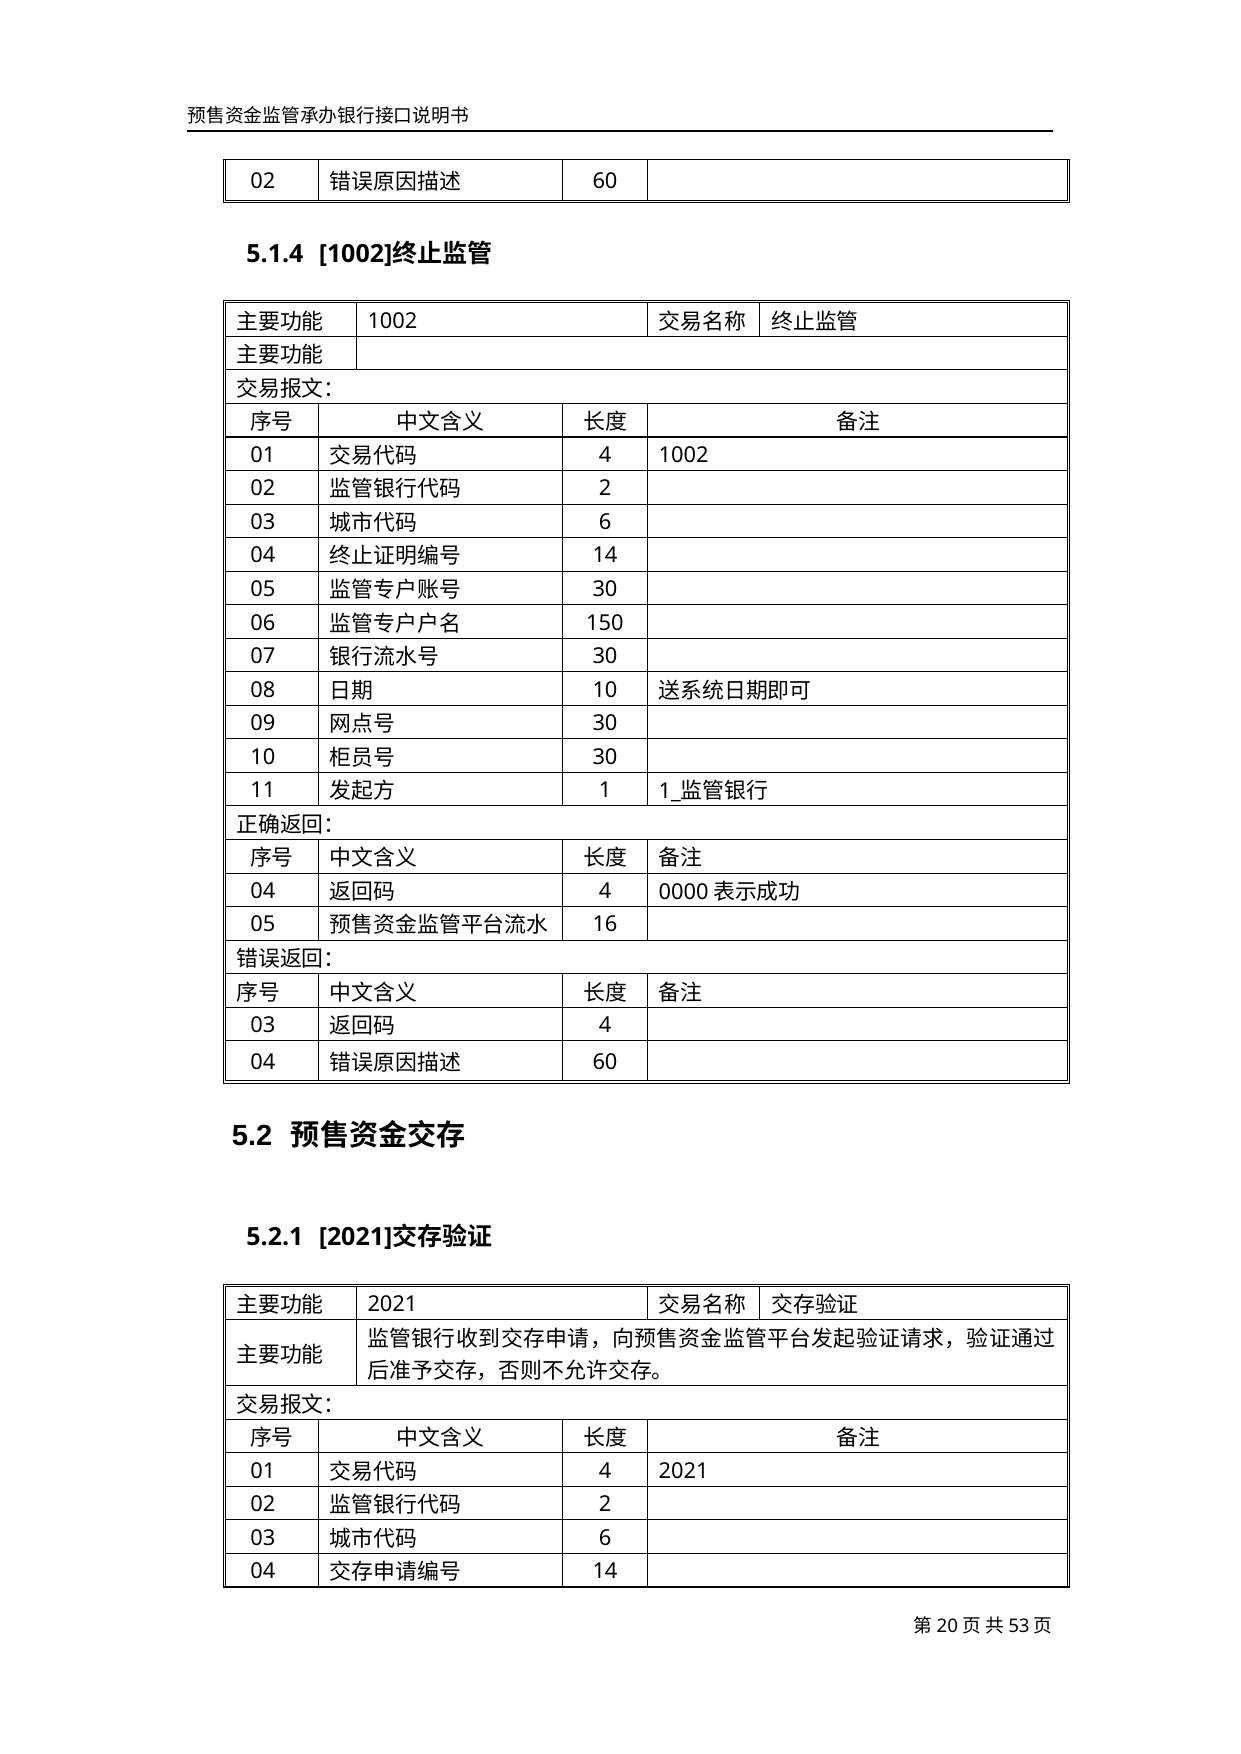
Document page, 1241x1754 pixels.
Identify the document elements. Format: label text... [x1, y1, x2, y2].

table_cell [226, 907, 318, 939]
table_cell 错误返回： [226, 941, 1067, 973]
table_cell [648, 1487, 1067, 1519]
table_header 主要功能 [226, 303, 356, 336]
table_cell [226, 706, 318, 738]
table_cell 4 [563, 1008, 647, 1040]
table_cell [226, 471, 318, 503]
table_cell [226, 438, 318, 470]
table_cell [648, 572, 1067, 604]
table_cell 监管银行收到交存申请，向预售资金监管平台发起验证请求，验证通过后准予交存，否则不允许交存。 [357, 1320, 1067, 1385]
table_cell [648, 1008, 1067, 1040]
table_cell 错误原因描述 [319, 1041, 562, 1080]
table_cell 长度 [563, 404, 647, 436]
table_cell 14 [563, 1554, 647, 1586]
table_cell [226, 773, 318, 805]
table_cell 备注 [648, 974, 1067, 1007]
table_cell 监管银行代码 [319, 1487, 562, 1519]
table_cell 监管银行代码 [319, 471, 562, 503]
table_cell [648, 639, 1067, 671]
table_header 1002 [357, 303, 647, 336]
table_header 终止监管 [760, 303, 1067, 336]
table_cell 交易报文： [226, 370, 1067, 403]
table_cell 送系统日期即可 [648, 672, 1067, 705]
table_cell 交易代码 [319, 1453, 562, 1486]
table_cell [226, 639, 318, 671]
table_cell [648, 505, 1067, 537]
table_cell 错误原因描述 [319, 160, 562, 199]
table_cell 0000表示成功 [648, 874, 1067, 906]
subtitle [1002]终止监管 [246, 219, 1053, 284]
table_cell 城市代码 [319, 1520, 562, 1553]
table_cell 柜员号 [319, 739, 562, 772]
table_cell [226, 605, 318, 638]
table_header 交易名称 [648, 303, 759, 336]
table_cell 2021 [648, 1453, 1067, 1486]
table_header 交存验证 [760, 1287, 1067, 1319]
table_cell [648, 1041, 1067, 1080]
table_cell [226, 505, 318, 537]
table_cell 长度 [563, 1420, 647, 1452]
table_cell 备注 [648, 840, 1067, 872]
table_cell 城市代码 [319, 505, 562, 537]
table_cell 150 [563, 605, 647, 638]
table_cell 发起方 [319, 773, 562, 805]
subtitle 预售资金交存 [232, 1100, 1053, 1165]
table_cell 备注 [648, 404, 1067, 436]
table_cell 日期 [319, 672, 562, 705]
subtitle [2021]交存验证 [246, 1202, 1053, 1267]
table_cell [226, 1487, 318, 1519]
table_cell 网点号 [319, 706, 562, 738]
table_cell 备注 [648, 1420, 1067, 1452]
table_cell 中文含义 [319, 404, 562, 436]
table_cell 序号 [226, 974, 318, 1007]
table_cell [648, 538, 1067, 571]
table_cell 30 [563, 572, 647, 604]
table_cell [648, 706, 1067, 738]
table_cell 交易代码 [319, 438, 562, 470]
table_cell [226, 672, 318, 705]
table_cell 返回码 [319, 874, 562, 906]
table_cell 交易报文： [226, 1386, 1067, 1419]
table_header 交易名称 [648, 1287, 759, 1319]
table_cell 终止证明编号 [319, 538, 562, 571]
table_cell 60 [563, 160, 647, 199]
table_cell [226, 538, 318, 571]
table_cell 16 [563, 907, 647, 939]
table_cell 4 [563, 438, 647, 470]
table_cell 返回码 [319, 1008, 562, 1040]
table_cell 序号 [226, 840, 318, 872]
table_cell 长度 [563, 974, 647, 1007]
table_cell 正确返回： [226, 806, 1067, 839]
table_cell [648, 605, 1067, 638]
table_cell 监管专户账号 [319, 572, 562, 604]
table_cell [226, 572, 318, 604]
table_cell 中文含义 [319, 840, 562, 872]
table_cell 30 [563, 706, 647, 738]
table_cell 监管专户户名 [319, 605, 562, 638]
table_cell 4 [563, 1453, 647, 1486]
table_header 主要功能 [226, 1287, 356, 1319]
table_cell 1002 [648, 438, 1067, 470]
table_cell 2 [563, 471, 647, 503]
table_cell 主要功能 [226, 1320, 356, 1385]
table_cell 长度 [563, 840, 647, 872]
table_cell 银行流水号 [319, 639, 562, 671]
table_cell 中文含义 [319, 1420, 562, 1452]
table_cell 2 [563, 1487, 647, 1519]
table_cell [357, 337, 1067, 369]
table_cell 6 [563, 1520, 647, 1553]
table_cell [648, 739, 1067, 772]
table_cell 1_监管银行 [648, 773, 1067, 805]
table_cell [226, 1008, 318, 1040]
table_cell 14 [563, 538, 647, 571]
table_cell [226, 1554, 318, 1586]
table_cell [648, 160, 1067, 199]
table_cell 中文含义 [319, 974, 562, 1007]
table_cell 60 [563, 1041, 647, 1080]
table_cell [226, 739, 318, 772]
table_cell 序号 [226, 1420, 318, 1452]
table_cell 1 [563, 773, 647, 805]
table_cell [226, 1453, 318, 1486]
table_cell [648, 471, 1067, 503]
table_cell 4 [563, 874, 647, 906]
table_cell 预售资金监管平台流水 [319, 907, 562, 939]
table_cell 主要功能 [226, 337, 356, 369]
table_cell 10 [563, 672, 647, 705]
table_cell [226, 874, 318, 906]
table_cell [648, 907, 1067, 939]
table_header 2021 [357, 1287, 647, 1319]
table_cell [648, 1554, 1067, 1586]
table_cell 序号 [226, 404, 318, 436]
table_cell 30 [563, 639, 647, 671]
table_cell 交存申请编号 [319, 1554, 562, 1586]
table_cell 6 [563, 505, 647, 537]
table_cell [648, 1520, 1067, 1553]
table_cell [226, 1520, 318, 1553]
table_cell [226, 1041, 318, 1080]
table_cell [226, 160, 318, 199]
table_cell 30 [563, 739, 647, 772]
